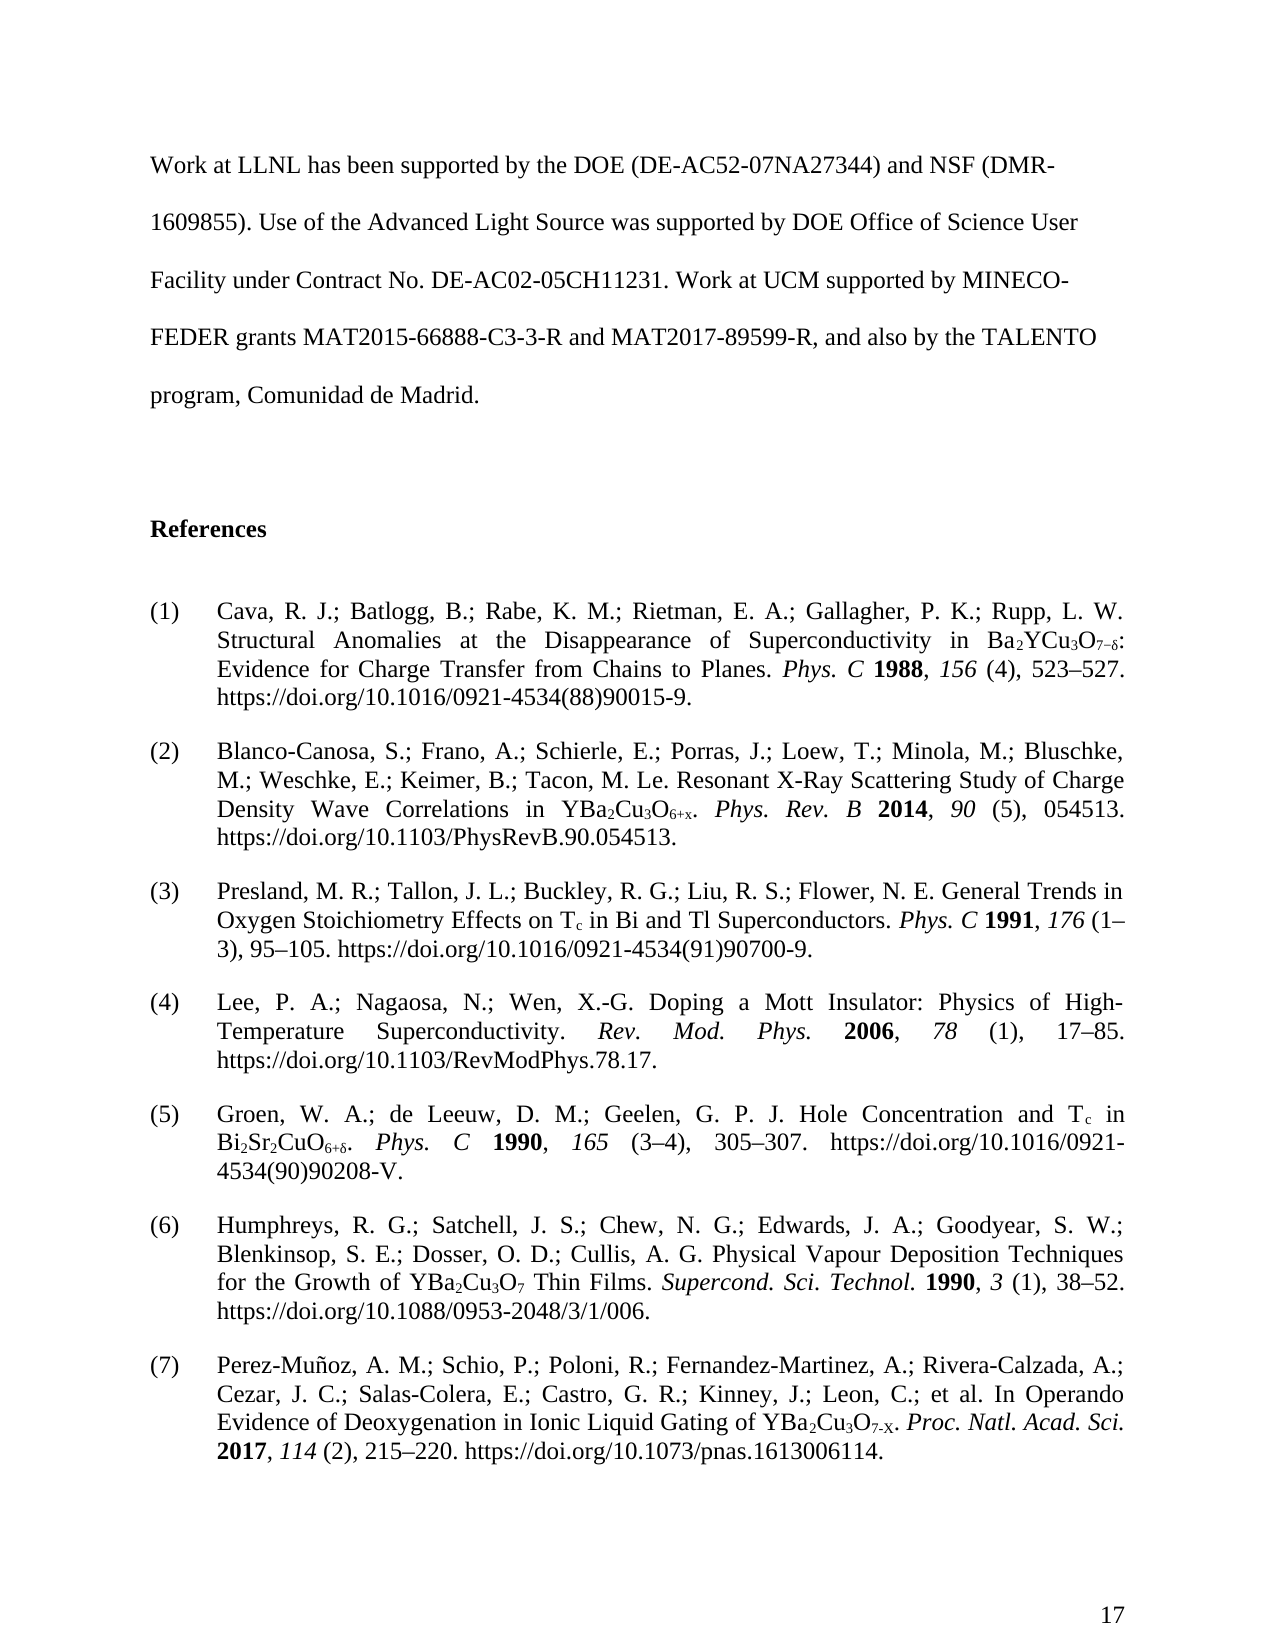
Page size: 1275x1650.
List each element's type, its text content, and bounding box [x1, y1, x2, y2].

text (1) Cava, R. J.; Batlogg, B.; Rabe, K. M.; Rietman, E. A.; Gallagher, P. K.; Rupp, L. W. Structural Anomalies at the Disappearance of Superconductivity in Ba2YCu3O7−δ: Evidence for Charge Transfer from Chains to Planes. Phys. C 1988, 156 (4), 523–527. https://doi.org/10.1016/0921-4534(88)90015-9. [150, 596, 1125, 711]
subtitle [150, 150, 1125, 409]
text (2) Blanco-Canosa, S.; Frano, A.; Schierle, E.; Porras, J.; Loew, T.; Minola, M.; Bluschke, M.; Weschke, E.; Keimer, B.; Tacon, M. Le. Resonant X-Ray Scattering Study of Charge Density Wave Correlations in YBa2Cu3O6+x. Phys. Rev. B 2014, 90 (5), 054513. https://doi.org/10.1103/PhysRevB.90.054513. [150, 736, 1125, 851]
text (5) Groen, W. A.; de Leeuw, D. M.; Geelen, G. P. J. Hole Concentration and Tc in Bi2Sr2CuO6+δ. Phys. C 1990, 165 (3–4), 305–307. https://doi.org/10.1016/0921-4534(90)90208-V. [150, 1099, 1125, 1185]
text (7) Perez-Muñoz, A. M.; Schio, P.; Poloni, R.; Fernandez-Martinez, A.; Rivera-Calzada, A.; Cezar, J. C.; Salas-Colera, E.; Castro, G. R.; Kinney, J.; Leon, C.; et al. In Operando Evidence of Deoxygenation in Ionic Liquid Gating of YBa2Cu3O7-X. Proc. Natl. Acad. Sci. 2017, 114 (2), 215–220. https://doi.org/10.1073/pnas.1613006114. [150, 1350, 1125, 1465]
text (6) Humphreys, R. G.; Satchell, J. S.; Chew, N. G.; Edwards, J. A.; Goodyear, S. W.; Blenkinsop, S. E.; Dosser, O. D.; Cullis, A. G. Physical Vapour Deposition Techniques for the Growth of YBa2Cu3O7 Thin Films. Supercond. Sci. Technol. 1990, 3 (1), 38–52. https://doi.org/10.1088/0953-2048/3/1/006. [150, 1210, 1125, 1325]
text (4) Lee, P. A.; Nagaosa, N.; Wen, X.-G. Doping a Mott Insulator: Physics of High-Temperature Superconductivity. Rev. Mod. Phys. 2006, 78 (1), 17–85. https://doi.org/10.1103/RevModPhys.78.17. [150, 987, 1125, 1074]
text (3) Presland, M. R.; Tallon, J. L.; Buckley, R. G.; Liu, R. S.; Flower, N. E. General Trends in Oxygen Stoichiometry Effects on Tc in Bi and Tl Superconductors. Phys. C 1991, 176 (1–3), 95–105. https://doi.org/10.1016/0921-4534(91)90700-9. [150, 876, 1125, 962]
text References [150, 514, 1125, 542]
